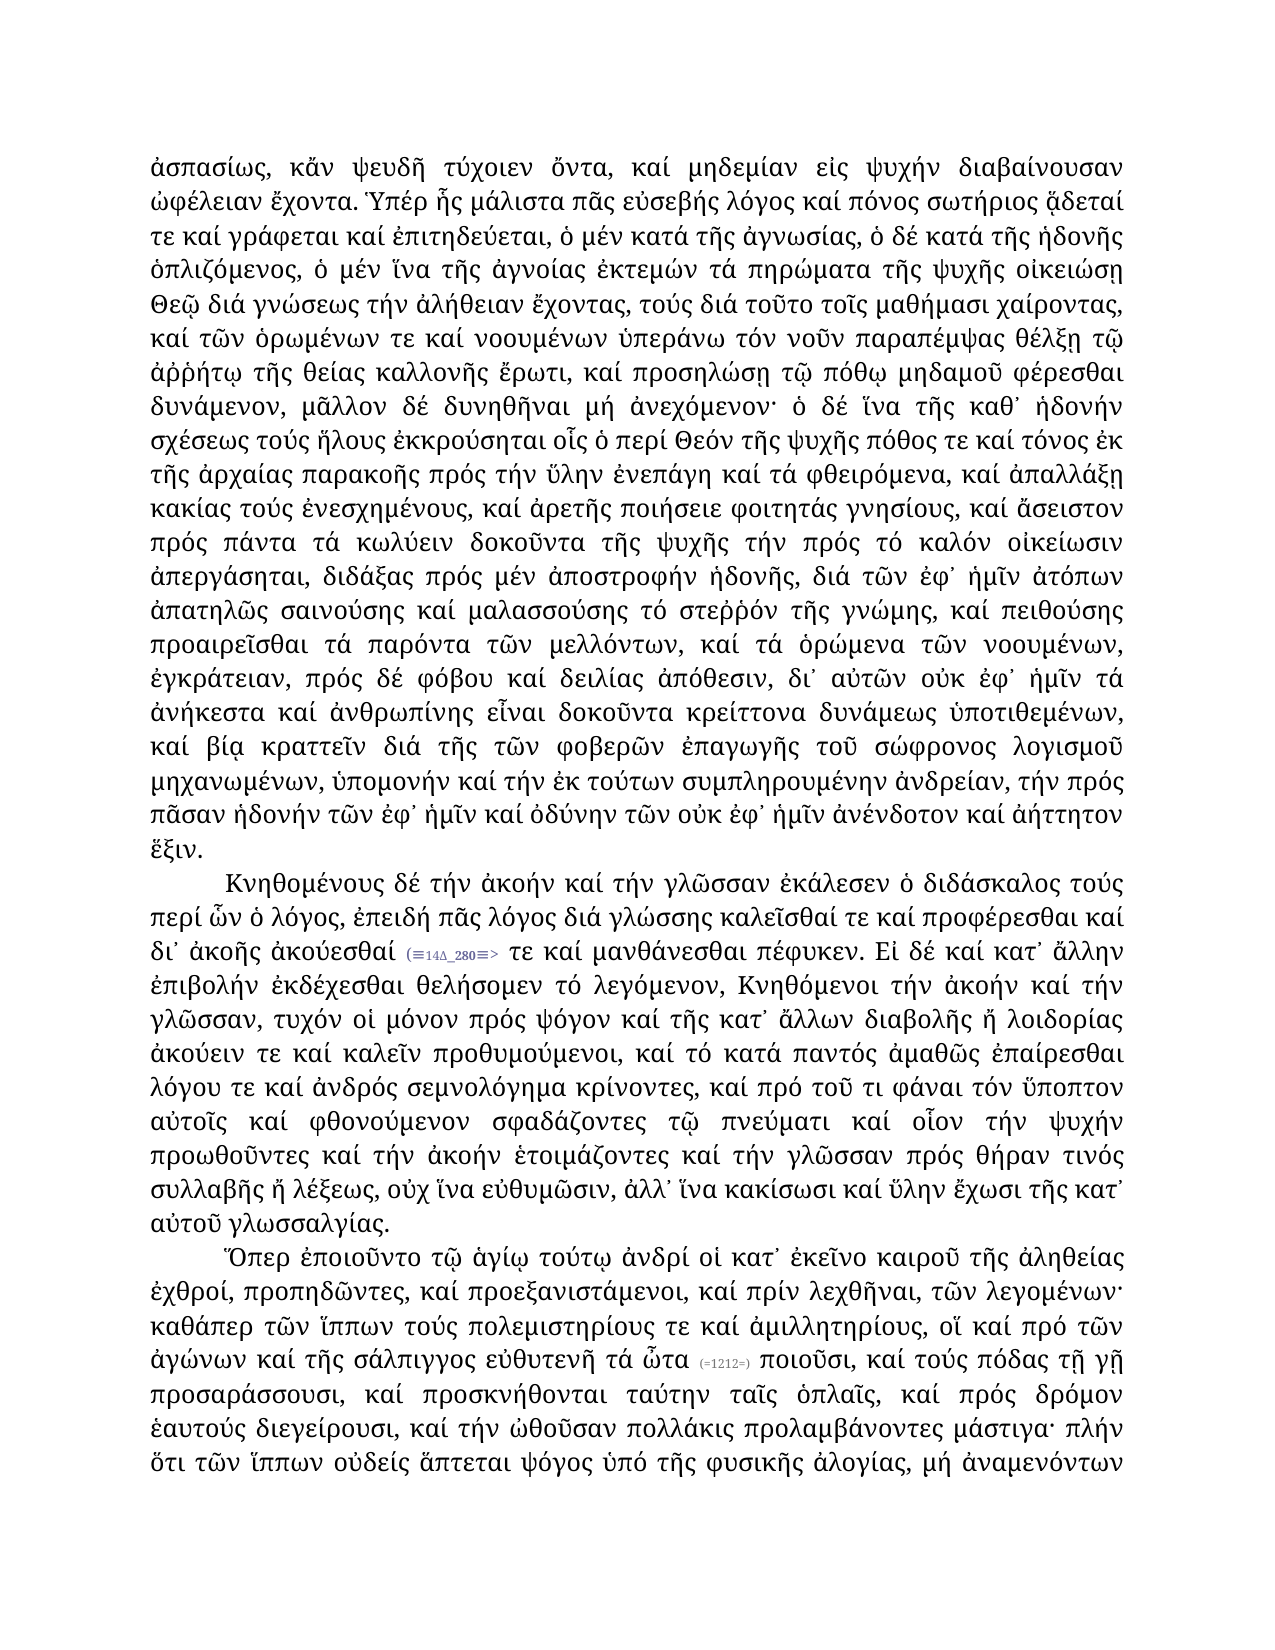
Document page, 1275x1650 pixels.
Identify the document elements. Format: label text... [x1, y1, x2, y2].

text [150, 1240, 1125, 1478]
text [150, 150, 1125, 865]
text Κνηθομένους δέ τήν ἀκοήν καί τήν γλῶσσαν ἐκάλεσεν ὁ διδάσκαλος τούς περί ὧν ὁ λόγος, ἐπειδή πᾶς λόγος διά γλώσσης καλεῖσθαί τε καί προφέρεσθαι καί δι᾿ ἀκοῆς ἀκούεσθαί (≡14Δ_280≡> τε καί μανθάνεσθαι πέφυκεν. Εἰ δέ καί κατ᾿ ἄλλην ἐπιβολήν ἐκδέχεσθαι θελήσομεν τό λεγόμενον, Κνηθόμενοι τήν ἀκοήν καί τήν γλῶσσαν, τυχόν οἱ μόνον πρός ψόγον καί τῆς κατ᾿ ἄλλων διαβολῆς ἤ λοιδορίας ἀκούειν τε καί καλεῖν προθυμούμενοι, καί τό κατά παντός ἀμαθῶς ἐπαίρεσθαι λόγου τε καί ἀνδρός σεμνολόγημα κρίνοντες, καί πρό τοῦ τι φάναι τόν ὕποπτον αὐτοῖς καί φθονούμενον σφαδάζοντες τῷ πνεύματι καί οἷον τήν ψυχήν προωθοῦντες καί τήν ἀκοήν ἑτοιμάζοντες καί τήν γλῶσσαν πρός θήραν τινός συλλαβῆς ἤ λέξεως, οὐχ ἵνα εὐθυμῶσιν, ἀλλ᾿ ἵνα κακίσωσι καί ὕλην ἔχωσι τῆς κατ᾿ αὐτοῦ γλωσσαλγίας. [150, 865, 1125, 1240]
